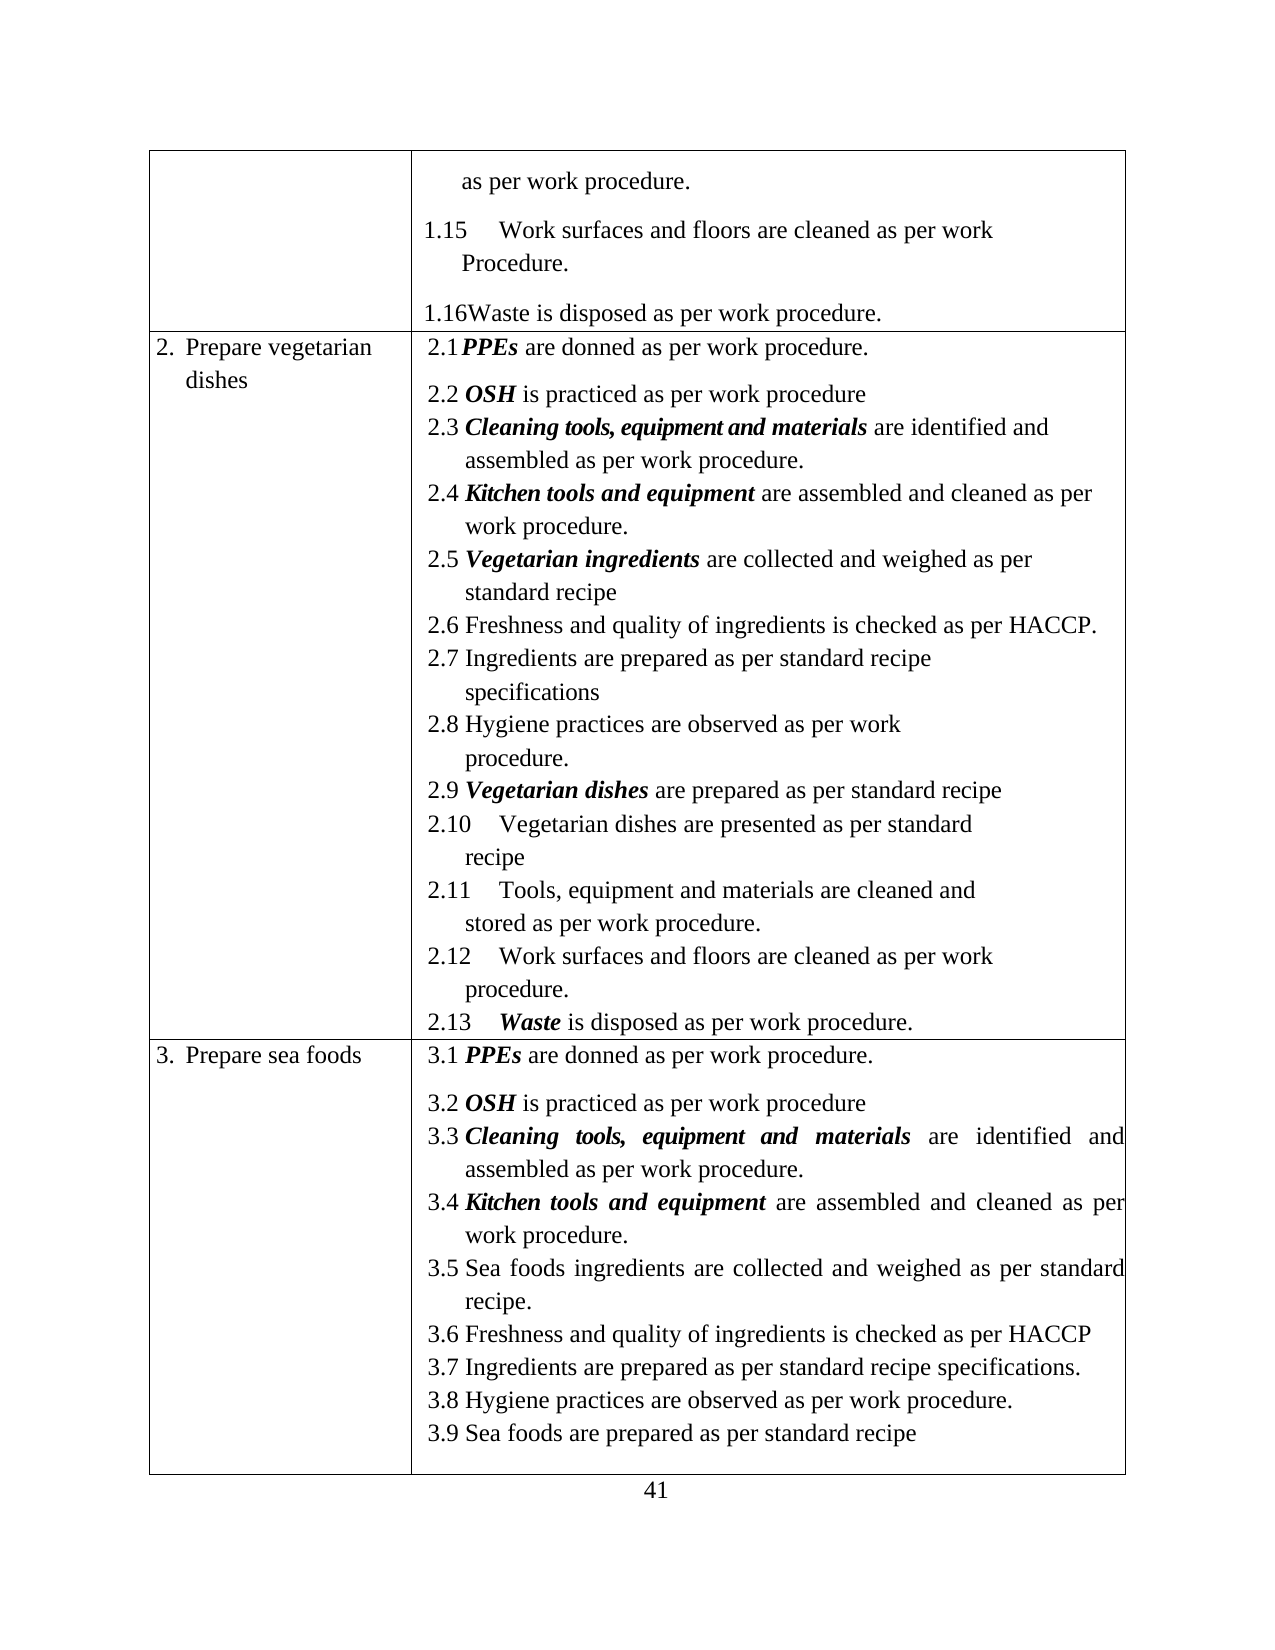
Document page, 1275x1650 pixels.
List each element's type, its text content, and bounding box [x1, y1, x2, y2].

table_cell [150, 151, 411, 331]
table_cell PPEs are donned as per work procedure. OSH is practiced as per work procedure Cleaning tools, equipment and materials are identified and assembled as per work procedure. Kitchen tools and equipment are assembled and cleaned as per work procedure. Vegetarian ingredients are collected and weighed as per standard recipe Freshness and quality of ingredients is checked as per HACCP. Ingredients are prepared as per standard recipe specifications Hygiene practices are observed as per work procedure. Vegetarian dishes are prepared as per standard recipe Vegetarian dishes are presented as per standard recipe Tools, equipment and materials are cleaned and stored as per work procedure. Work surfaces and floors are cleaned as per work procedure. Waste is disposed as per work procedure. [412, 332, 1125, 1039]
table_cell Prepare sea foods [150, 1040, 411, 1474]
table_cell Prepare vegetarian dishes [150, 332, 411, 1039]
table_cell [412, 151, 1125, 331]
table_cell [412, 1040, 1125, 1474]
